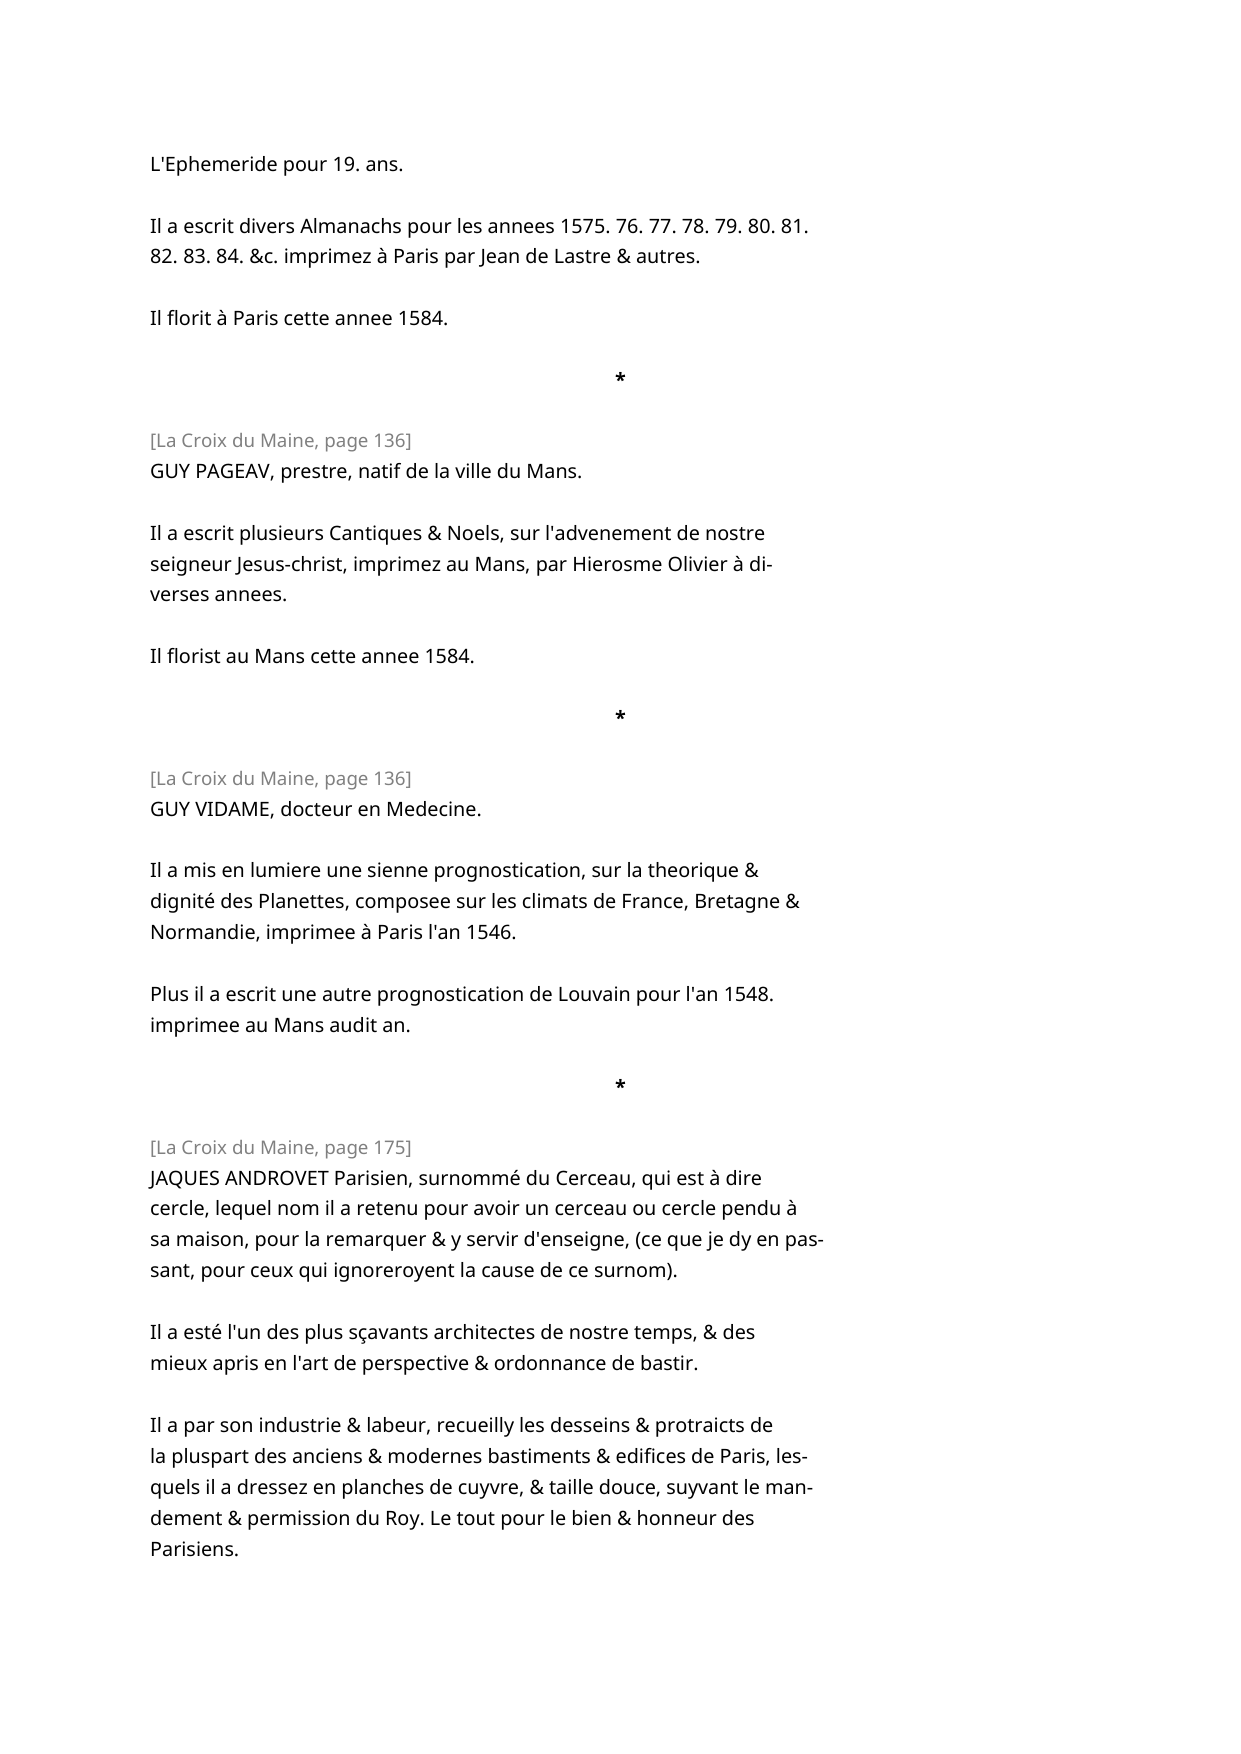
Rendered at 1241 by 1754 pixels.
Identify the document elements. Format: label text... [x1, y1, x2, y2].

text sa maison, pour la remarquer & y servir d'enseigne, (ce que je dy en pas- [150, 1226, 1090, 1253]
text [La Croix du Maine, page 136] [150, 766, 1090, 791]
text Il florit à Paris cette annee 1584. [150, 305, 1090, 332]
text * [150, 704, 1090, 731]
text Il florist au Mans cette annee 1584. [150, 643, 1090, 669]
text Il a esté l'un des plus sçavants architectes de nostre temps, & des [150, 1318, 1090, 1345]
text GUY VIDAME, docteur en Medecine. [150, 795, 1090, 822]
text Il a par son industrie & labeur, recueilly les desseins & protraicts de [150, 1411, 1090, 1438]
text Il a mis en lumiere une sienne prognostication, sur la theorique & [150, 857, 1090, 884]
text Il a escrit divers Almanachs pour les annees 1575. 76. 77. 78. 79. 80. 81. [150, 212, 1090, 239]
text GUY PAGEAV, prestre, natif de la ville du Mans. [150, 457, 1090, 484]
text Plus il a escrit une autre prognostication de Louvain pour l'an 1548. [150, 981, 1090, 1007]
text dignité des Planettes, composee sur les climats de France, Bretagne & [150, 888, 1090, 915]
text [La Croix du Maine, page 175] [150, 1134, 1090, 1160]
text quels il a dressez en planches de cuyvre, & taille douce, suyvant le man- [150, 1473, 1090, 1500]
text cercle, lequel nom il a retenu pour avoir un cerceau ou cercle pendu à [150, 1195, 1090, 1222]
text verses annees. [150, 581, 1090, 608]
text 82. 83. 84. &c. imprimez à Paris par Jean de Lastre & autres. [150, 243, 1090, 270]
text mieux apris en l'art de perspective & ordonnance de bastir. [150, 1349, 1090, 1376]
text sant, pour ceux qui ignoreroyent la cause de ce surnom). [150, 1257, 1090, 1283]
text imprimee au Mans audit an. [150, 1011, 1090, 1038]
text Il a escrit plusieurs Cantiques & Noels, sur l'advenement de nostre [150, 519, 1090, 546]
text dement & permission du Roy. Le tout pour le bien & honneur des [150, 1504, 1090, 1531]
text * [150, 1073, 1090, 1100]
text L'Ephemeride pour 19. ans. [150, 150, 1090, 177]
text Normandie, imprimee à Paris l'an 1546. [150, 919, 1090, 946]
text * [150, 367, 1090, 393]
text JAQUES ANDROVET Parisien, surnommé du Cerceau, qui est à dire [150, 1164, 1090, 1191]
text [La Croix du Maine, page 136] [150, 428, 1090, 453]
text seigneur Jesus-christ, imprimez au Mans, par Hierosme Olivier à di- [150, 550, 1090, 577]
text Parisiens. [150, 1535, 1090, 1562]
text la pluspart des anciens & modernes bastiments & edifices de Paris, les- [150, 1442, 1090, 1469]
